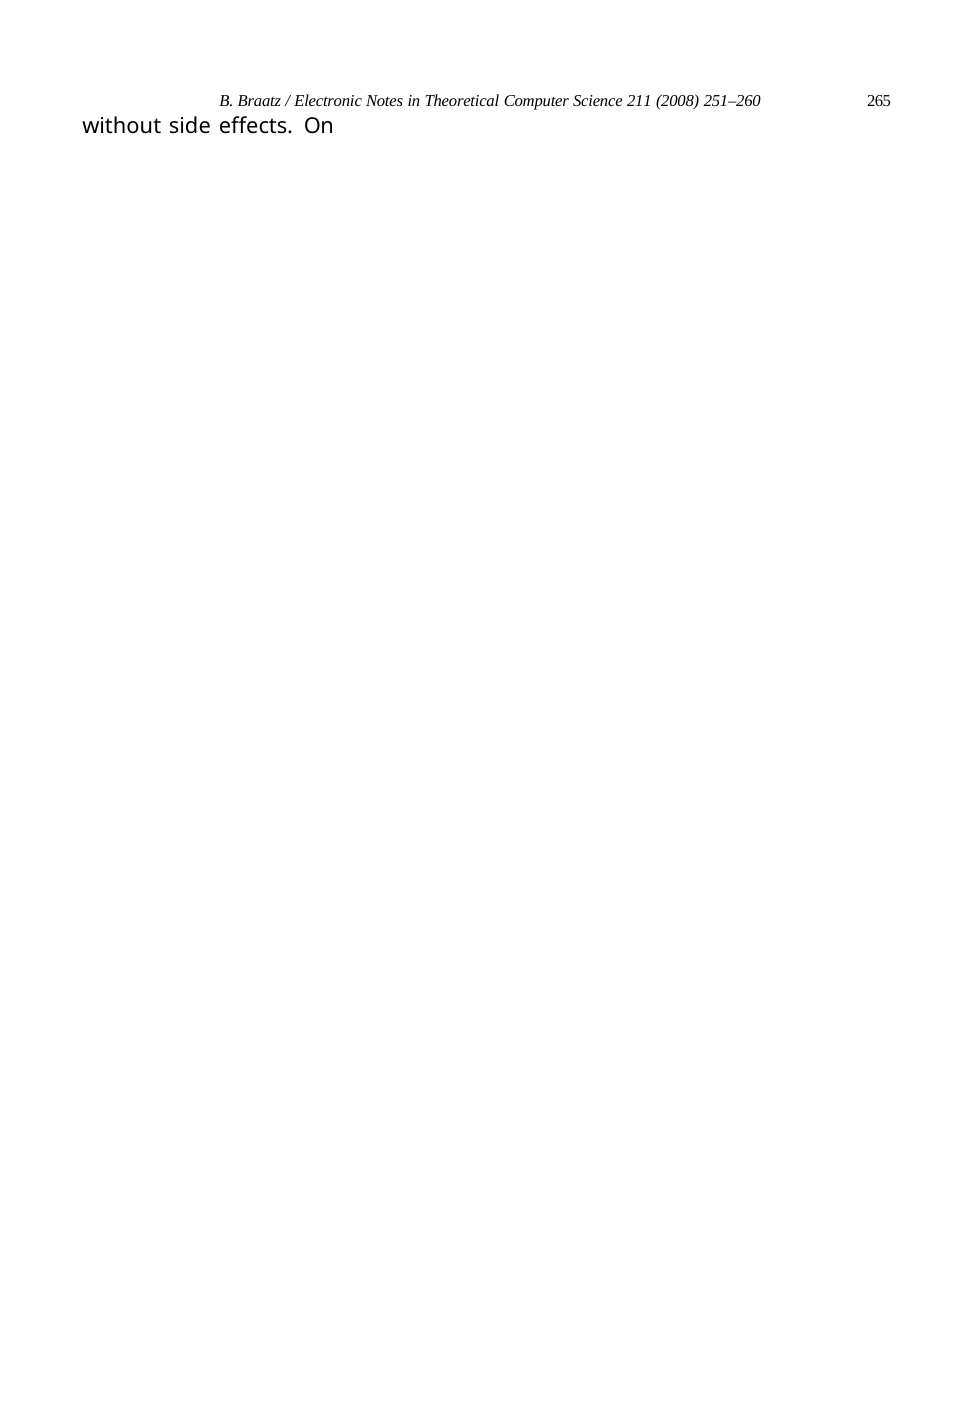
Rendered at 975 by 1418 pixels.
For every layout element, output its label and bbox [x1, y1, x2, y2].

text [82, 110, 882, 140]
